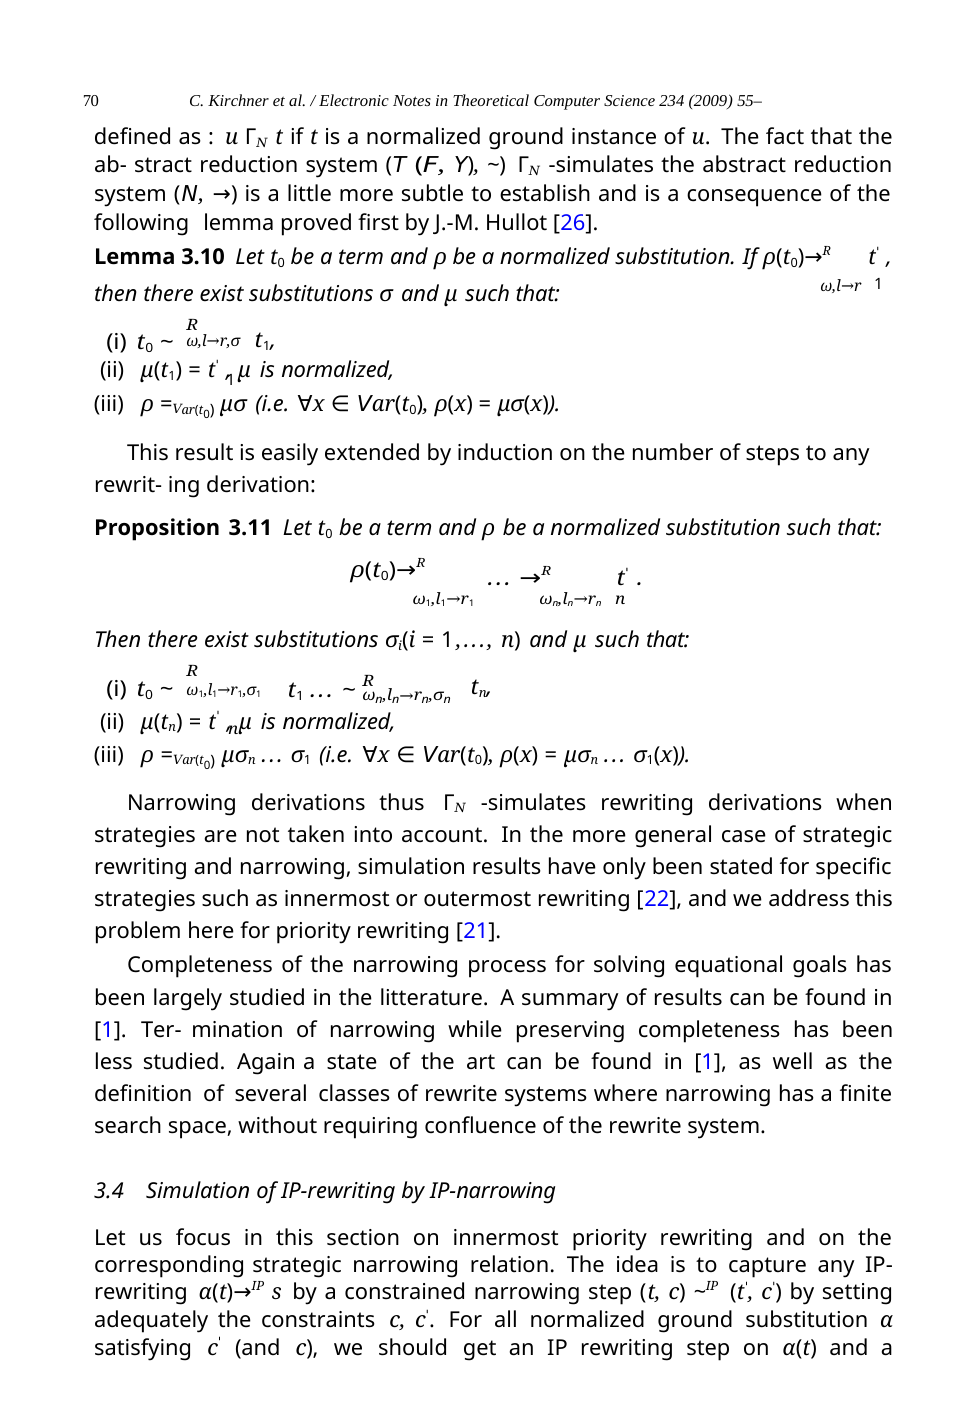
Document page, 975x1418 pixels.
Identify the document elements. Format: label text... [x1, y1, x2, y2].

text t1, [254, 324, 917, 354]
text Narrowing derivations thus ΓN -simulates rewriting derivations when strategies are not taken into account. In the more general case of strategic rewriting and narrowing, simulation results have only been stated for specific strategies such as innermost or outermost rewriting [22], and we address this problem here for priority rewriting [21]. [94, 787, 893, 945]
list ρ =Var(t0) μσ (i.e. ∀x ∈ Var(t0), ρ(x) = μσ(x)). [94, 388, 917, 422]
text R [186, 664, 279, 679]
text ωn,ln→rn,σn [362, 689, 462, 707]
list ρ =Var(t0) μσn ... σ1 (i.e. ∀x ∈ Var(t0), ρ(x) = μσn ... σ1(x)). [94, 739, 917, 772]
text Lemma 3.10 Let t0 be a term and ρ be a normalized substitution. If ρ(t0)→R t' , [94, 250, 754, 268]
text Completeness of the narrowing process for solving equational goals has been largely studied in the litterature. A summary of results can be found in [1]. Ter- mination of narrowing while preserving completeness has been less studied. Again a state of the art can be found in [1], as well as the definition of several classes of rewrite systems where narrowing has a finite search space, without requiring confluence of the rewrite system. [94, 949, 893, 1140]
list μ(tn) = t' , μ is normalized, [100, 707, 917, 735]
text ω1,l1→r1,σ1 [186, 679, 279, 700]
text then there exist substitutions σ and μ such that: [94, 278, 561, 308]
text R [186, 317, 246, 333]
text t' . [616, 572, 917, 589]
text Proposition 3.11 Let t0 be a term and ρ be a normalized substitution such that: [94, 512, 917, 542]
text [94, 1223, 893, 1361]
text ... →R [487, 572, 552, 589]
list Simulation of IP-rewriting by IP-narrowing [94, 1175, 917, 1205]
text tn, [470, 671, 917, 701]
text ρ(t0)→R [71, 563, 425, 581]
text defined as : u ΓN t if t is a normalized ground instance of u. The fact that the ab- stract reduction system (T (F, Y), ~) ΓN -simulates the abstract reduction system (N, →) is a little more subtle to establish and is a consequence of the following lemma proved first by J.-M. Hullot [26]. [94, 122, 893, 236]
list μ(t1) = t' , μ is normalized, [100, 354, 917, 384]
text ω,l→r,σ [186, 333, 246, 350]
text ω,l→r 1 [820, 278, 917, 294]
text R [362, 673, 462, 689]
text ω1,l1→r1 ωn,ln→rn n [412, 589, 917, 608]
text This result is easily extended by induction on the number of steps to any rewrit- ing derivation: [94, 437, 893, 498]
text Then there exist substitutions σi(i = 1,..., n) and μ such that: [94, 624, 917, 654]
